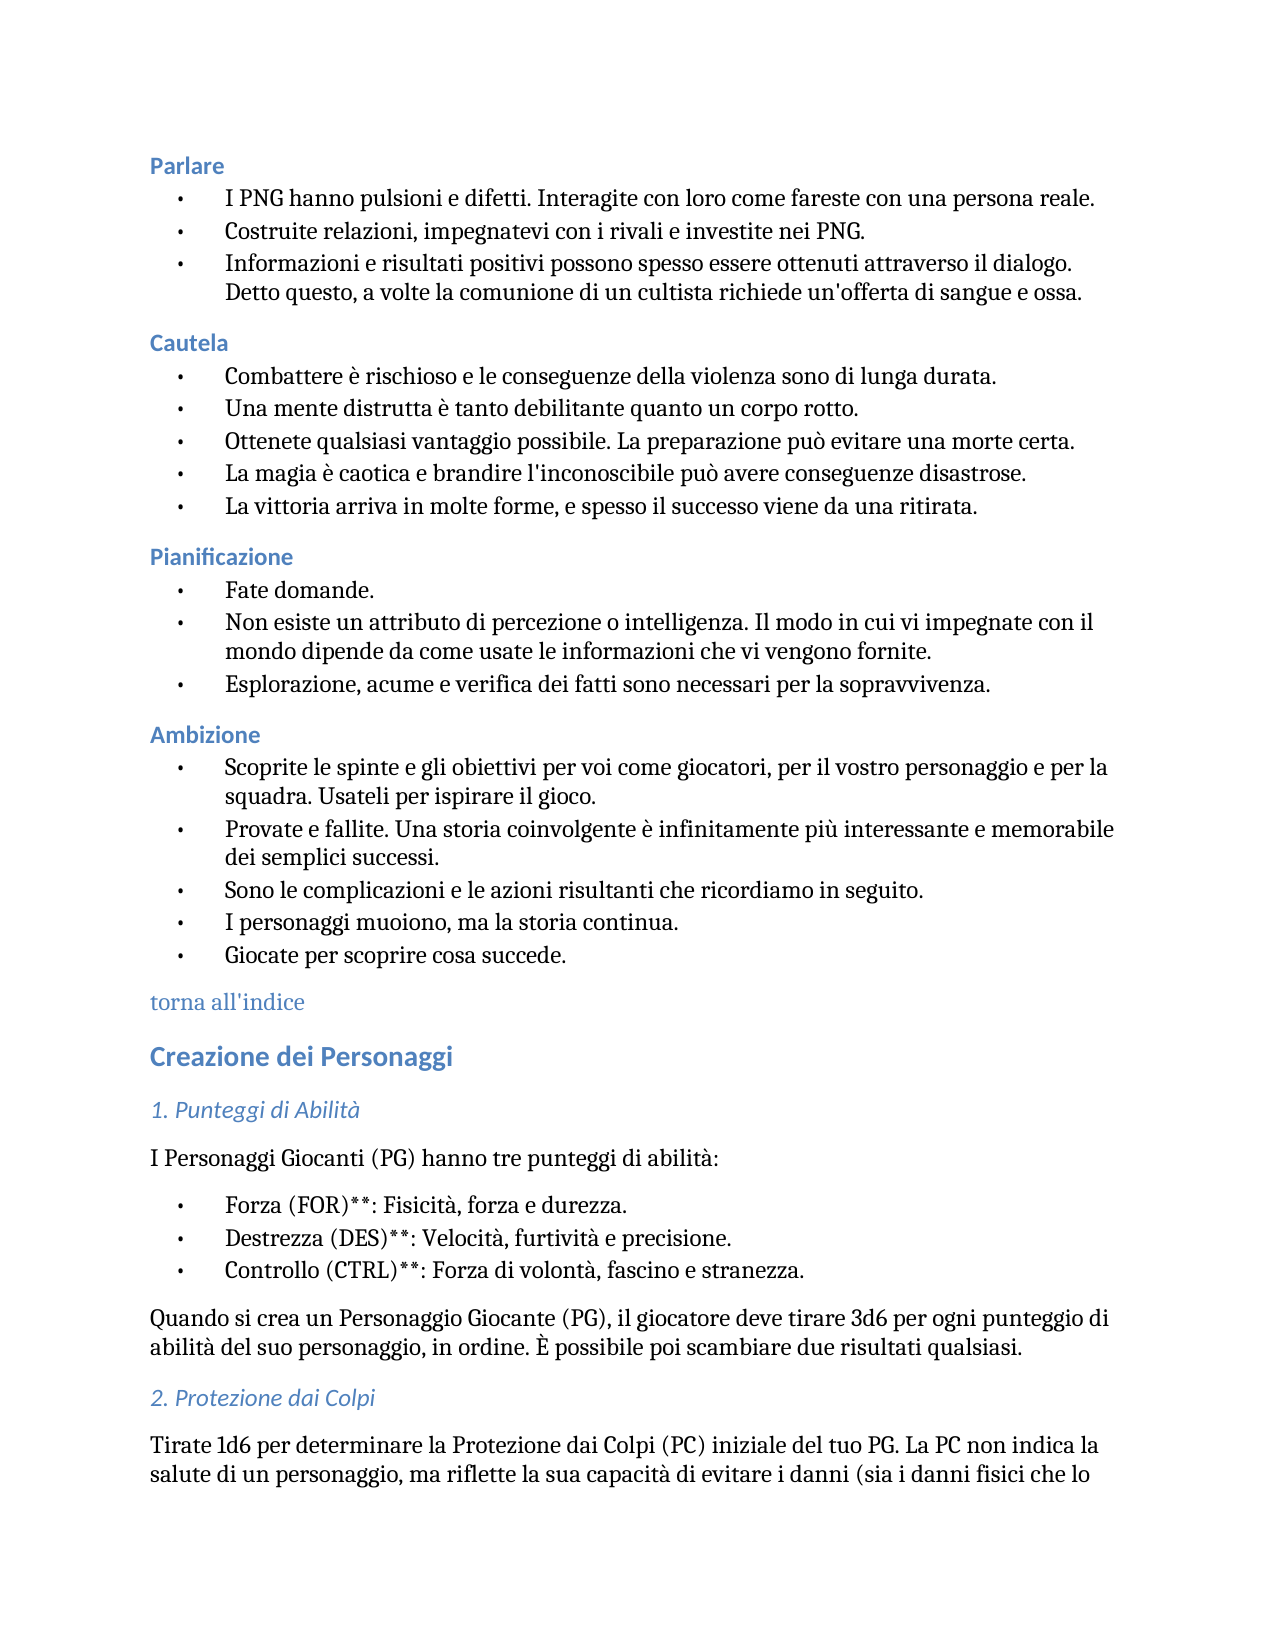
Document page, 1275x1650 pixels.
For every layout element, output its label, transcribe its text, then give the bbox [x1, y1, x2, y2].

list La vittoria arriva in molte forme, e spesso il successo viene da una ritirata. [175, 492, 1125, 521]
list Informazioni e risultati positivi possono spesso essere ottenuti attraverso il dialogo. Detto questo, a volte la comunione di un cultista richiede un'offerta di sangue e ossa. [175, 249, 1125, 307]
list Giocate per scoprire cosa succede. [175, 941, 1125, 969]
subtitle Creazione dei Personaggi [150, 1038, 1125, 1073]
list I personaggi muoiono, ma la storia continua. [175, 908, 1125, 937]
subtitle Pianificazione [150, 541, 1125, 572]
list Destrezza (DES)**: Velocità, furtività e precisione. [175, 1224, 1125, 1252]
list Fate domande. [175, 576, 1125, 604]
list Combattere è rischioso e le conseguenze della violenza sono di lunga durata. [175, 362, 1125, 391]
list I PNG hanno pulsioni e difetti. Interagite con loro come fareste con una persona reale. [175, 184, 1125, 213]
list Esplorazione, acume e verifica dei fatti sono necessari per la sopravvivenza. [175, 669, 1125, 698]
list Sono le complicazioni e le azioni risultanti che ricordiamo in seguito. [175, 876, 1125, 904]
subtitle Ambizione [150, 719, 1125, 749]
list Scoprite le spinte e gli obiettivi per voi come giocatori, per il vostro personaggio e per la squadra. Usateli per ispirare il gioco. [175, 753, 1125, 811]
subtitle Cautela [150, 328, 1125, 358]
text Quando si crea un Personaggio Giocante (PG), il giocatore deve tirare 3d6 per ogni punteggio di abilità del suo personaggio, in ordine. È possibile poi scambiare due risultati qualsiasi. [150, 1304, 1125, 1361]
subtitle 2. Protezione dai Colpi [150, 1382, 1125, 1412]
list Ottenete qualsiasi vantaggio possibile. La preparazione può evitare una morte certa. [175, 427, 1125, 456]
list La magia è caotica e brandire l'inconoscibile può avere conseguenze disastrose. [175, 459, 1125, 488]
subtitle Parlare [150, 150, 1125, 181]
list Provate e fallite. Una storia coinvolgente è infinitamente più interessante e memorabile dei semplici successi. [175, 814, 1125, 872]
list Non esiste un attributo di percezione o intelligenza. Il modo in cui vi impegnate con il mondo dipende da come usate le informazioni che vi vengono fornite. [175, 608, 1125, 666]
text I Personaggi Giocanti (PG) hanno tre punteggi di abilità: [150, 1144, 1125, 1172]
subtitle 1. Punteggi di Abilità [150, 1094, 1125, 1125]
text torna all'indice [150, 988, 1125, 1017]
list Una mente distrutta è tanto debilitante quanto un corpo rotto. [175, 394, 1125, 423]
list Costruite relazioni, impegnatevi con i rivali e investite nei PNG. [175, 217, 1125, 246]
list Forza (FOR)**: Fisicità, forza e durezza. [175, 1191, 1125, 1220]
list Controllo (CTRL)**: Forza di volontà, fascino e stranezza. [175, 1256, 1125, 1285]
